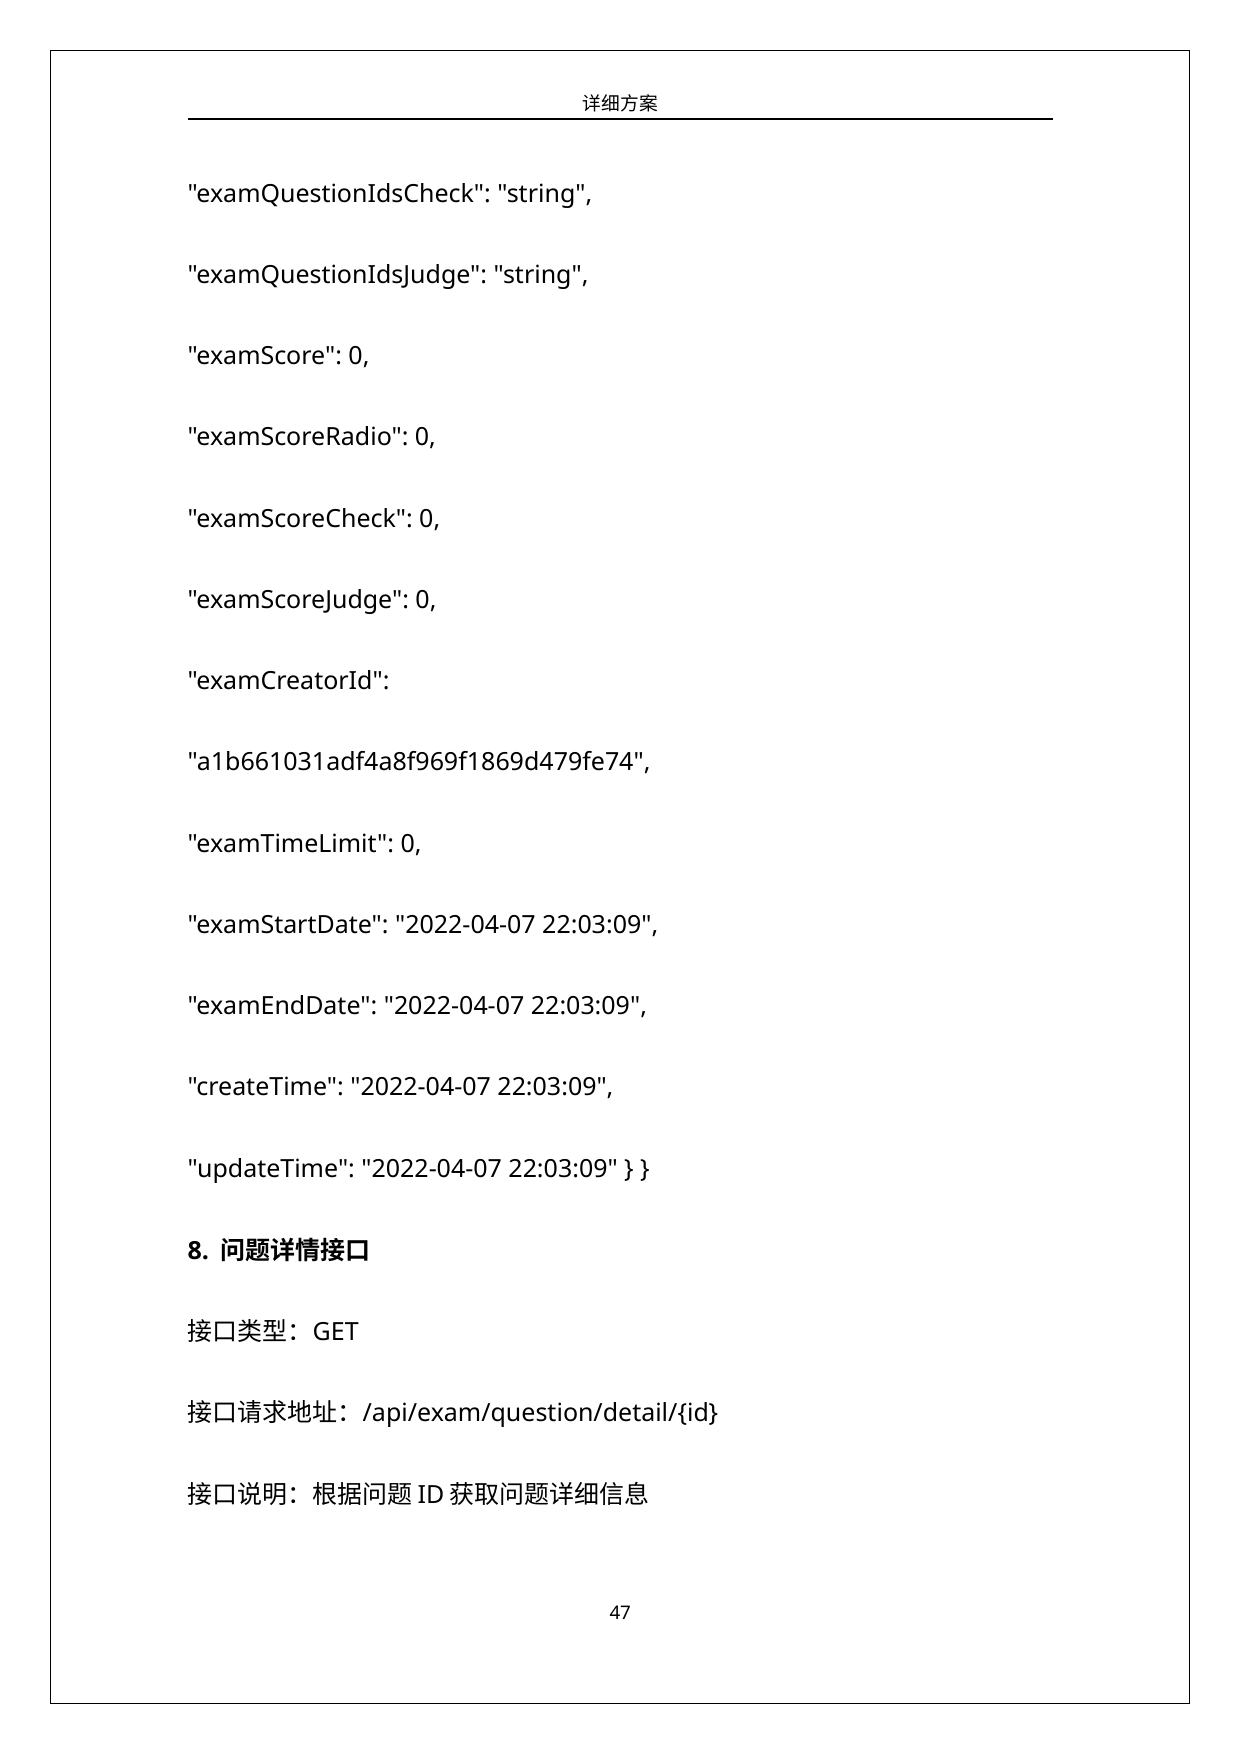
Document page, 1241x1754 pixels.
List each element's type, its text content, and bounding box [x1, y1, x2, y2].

text 接口类型：GET [187, 1297, 1053, 1362]
text "updateTime": "2022-04-07 22:03:09" } } [187, 1135, 1053, 1200]
text "examTimeLimit": 0, [187, 810, 1053, 875]
text 接口请求地址：/api/exam/question/detail/{id} [187, 1378, 1053, 1443]
text "examScoreJudge": 0, [187, 566, 1053, 631]
text "examStartDate": "2022-04-07 22:03:09", [187, 891, 1053, 956]
text "examScoreRadio": 0, [187, 403, 1053, 468]
text "examCreatorId": [187, 647, 1053, 712]
text "examScoreCheck": 0, [187, 485, 1053, 550]
text "examEndDate": "2022-04-07 22:03:09", [187, 972, 1053, 1037]
list 问题详情接口 [187, 1216, 1053, 1281]
text 接口说明：根据问题ID获取问题详细信息 [187, 1460, 1053, 1525]
text "examScore": 0, [187, 322, 1053, 387]
text "examQuestionIdsCheck": "string", [187, 160, 1053, 225]
text "createTime": "2022-04-07 22:03:09", [187, 1053, 1053, 1118]
text "a1b661031adf4a8f969f1869d479fe74", [187, 728, 1053, 793]
text "examQuestionIdsJudge": "string", [187, 241, 1053, 306]
